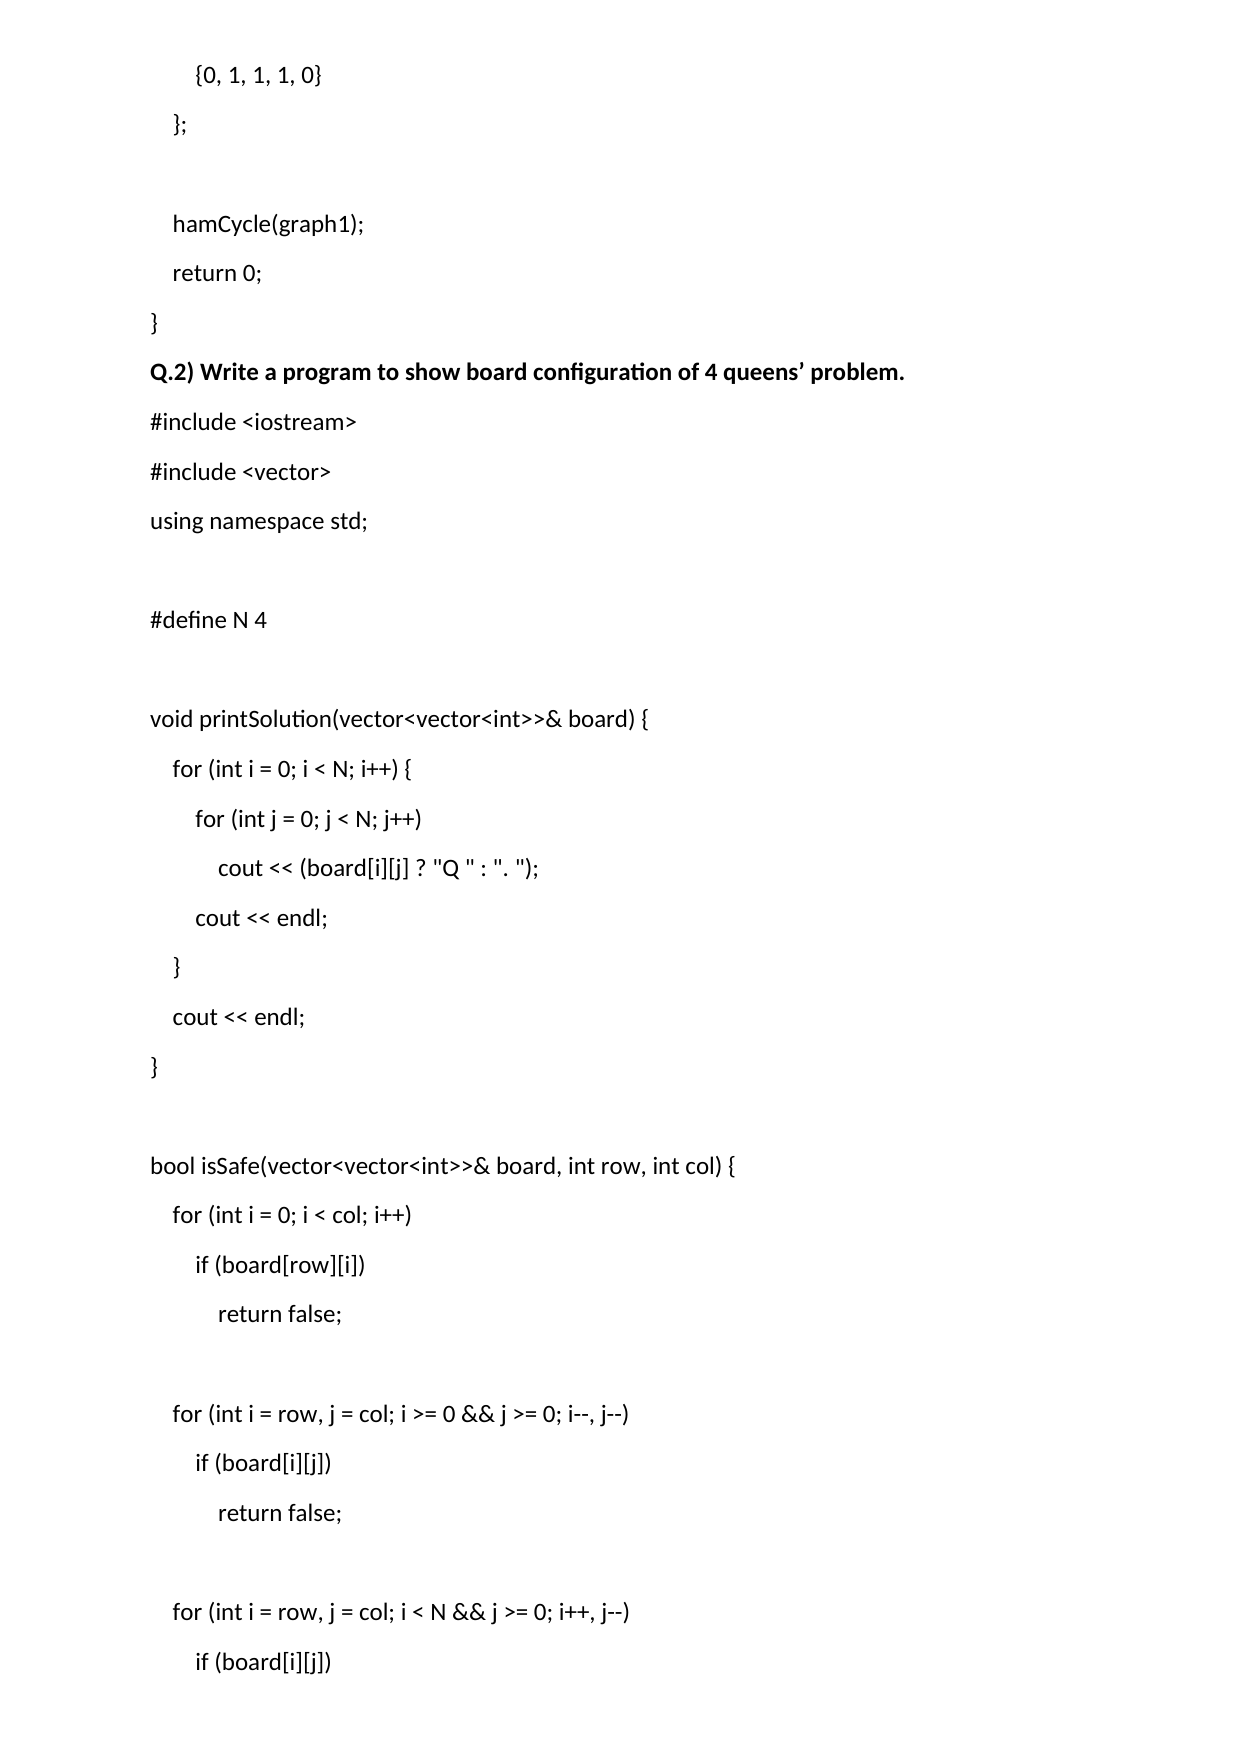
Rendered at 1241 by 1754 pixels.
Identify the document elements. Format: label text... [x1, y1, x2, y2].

text cout << endl; [150, 1001, 1090, 1032]
text Q.2) Write a program to show board configuration of 4 queens’ problem. [150, 357, 1090, 387]
text cout << (board[i][j] ? "Q " : ". "); [150, 852, 1090, 883]
text for (int i = row, j = col; i >= 0 && j >= 0; i--, j--) [150, 1398, 1090, 1428]
text #include <vector> [150, 456, 1090, 486]
text if (board[row][i]) [150, 1249, 1090, 1279]
text } [150, 307, 1090, 337]
text {0, 1, 1, 1, 0} [150, 59, 1090, 89]
text } [150, 952, 1090, 982]
text return false; [150, 1299, 1090, 1329]
text void printSolution(vector<vector<int>>& board) { [150, 704, 1090, 734]
text #include <iostream> [150, 406, 1090, 437]
text bool isSafe(vector<vector<int>>& board, int row, int col) { [150, 1150, 1090, 1180]
text } [150, 1051, 1090, 1081]
text cout << endl; [150, 902, 1090, 932]
text for (int i = 0; i < col; i++) [150, 1199, 1090, 1230]
text }; [150, 109, 1090, 139]
text if (board[i][j]) [150, 1646, 1090, 1676]
text using namespace std; [150, 505, 1090, 536]
text for (int i = 0; i < N; i++) { [150, 753, 1090, 784]
text #define N 4 [150, 604, 1090, 635]
text return 0; [150, 257, 1090, 288]
text for (int i = row, j = col; i < N && j >= 0; i++, j--) [150, 1596, 1090, 1627]
text for (int j = 0; j < N; j++) [150, 803, 1090, 833]
text return false; [150, 1497, 1090, 1527]
text hamCycle(graph1); [150, 208, 1090, 238]
text if (board[i][j]) [150, 1447, 1090, 1478]
